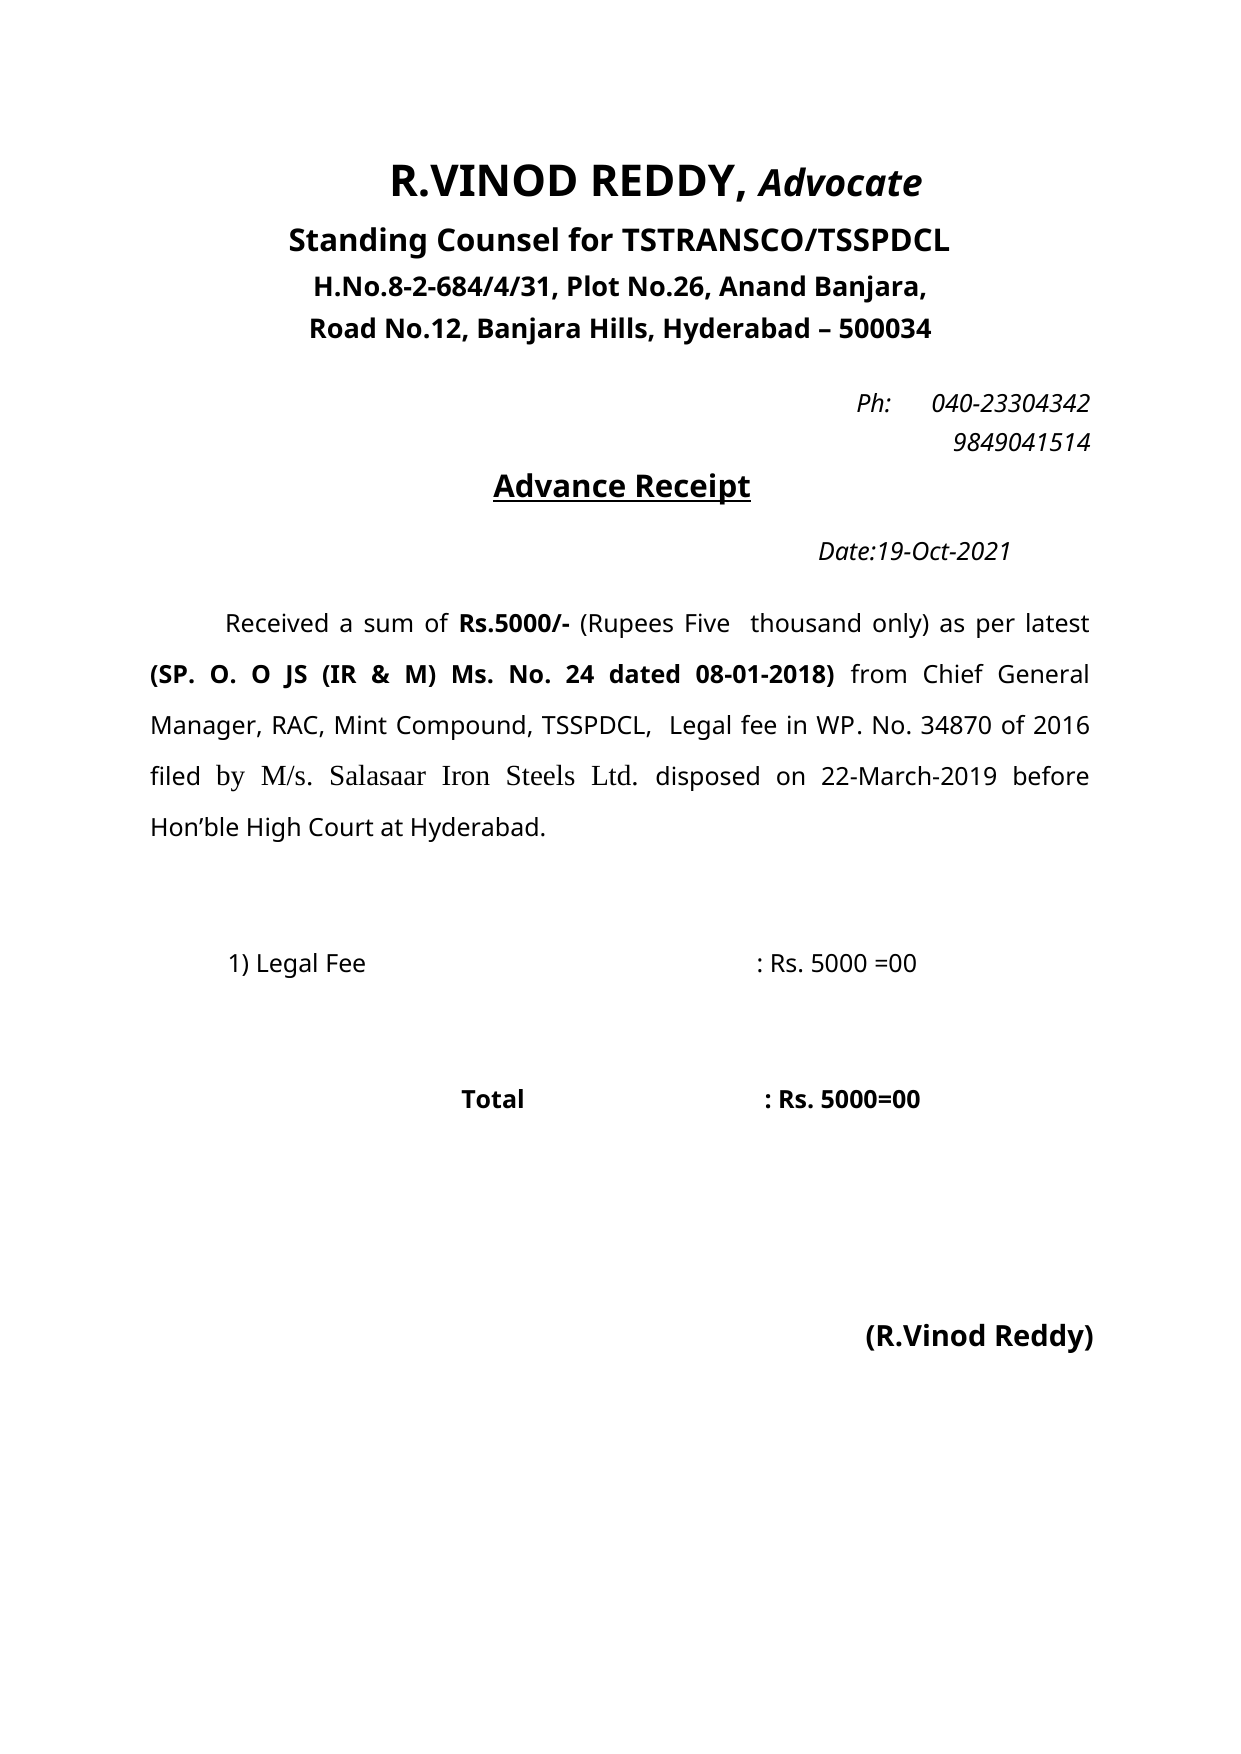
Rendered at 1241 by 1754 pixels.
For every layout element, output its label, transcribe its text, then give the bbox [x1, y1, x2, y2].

text R.VINOD REDDY, Advocate [227, 150, 1012, 209]
text (R.Vinod Reddy) [677, 1315, 1094, 1355]
text Received a sum of Rs.5000/- (Rupees Five thousand only) as per latest (SP. O. O JS (IR & M) Ms. No. 24 dated 08-01-2018) from Chief General Manager, RAC, Mint Compound, TSSPDCL, Legal fee in WP. No. 34870 of 2016 filed by M/s. Salasaar Iron Steels Ltd. disposed on 22-March-2019 before Hon’ble High Court at Hyderabad. [150, 605, 1090, 844]
text H.No.8-2-684/4/31, Plot No.26, Anand Banjara, [150, 267, 1090, 304]
text Advance Receipt [150, 463, 1094, 506]
text Standing Counsel for TSTRANSCO/TSSPDCL [227, 218, 1012, 261]
text Ph: 040-23304342 [150, 385, 1090, 419]
text Date:19-Oct-2021 [227, 533, 1012, 567]
text 1) Legal Fee : Rs. 5000 =00 [227, 946, 975, 980]
text 9849041514 [150, 424, 1090, 458]
text Total : Rs. 5000=00 [227, 1082, 975, 1116]
text Road No.12, Banjara Hills, Hyderabad – 500034 [150, 310, 1090, 347]
